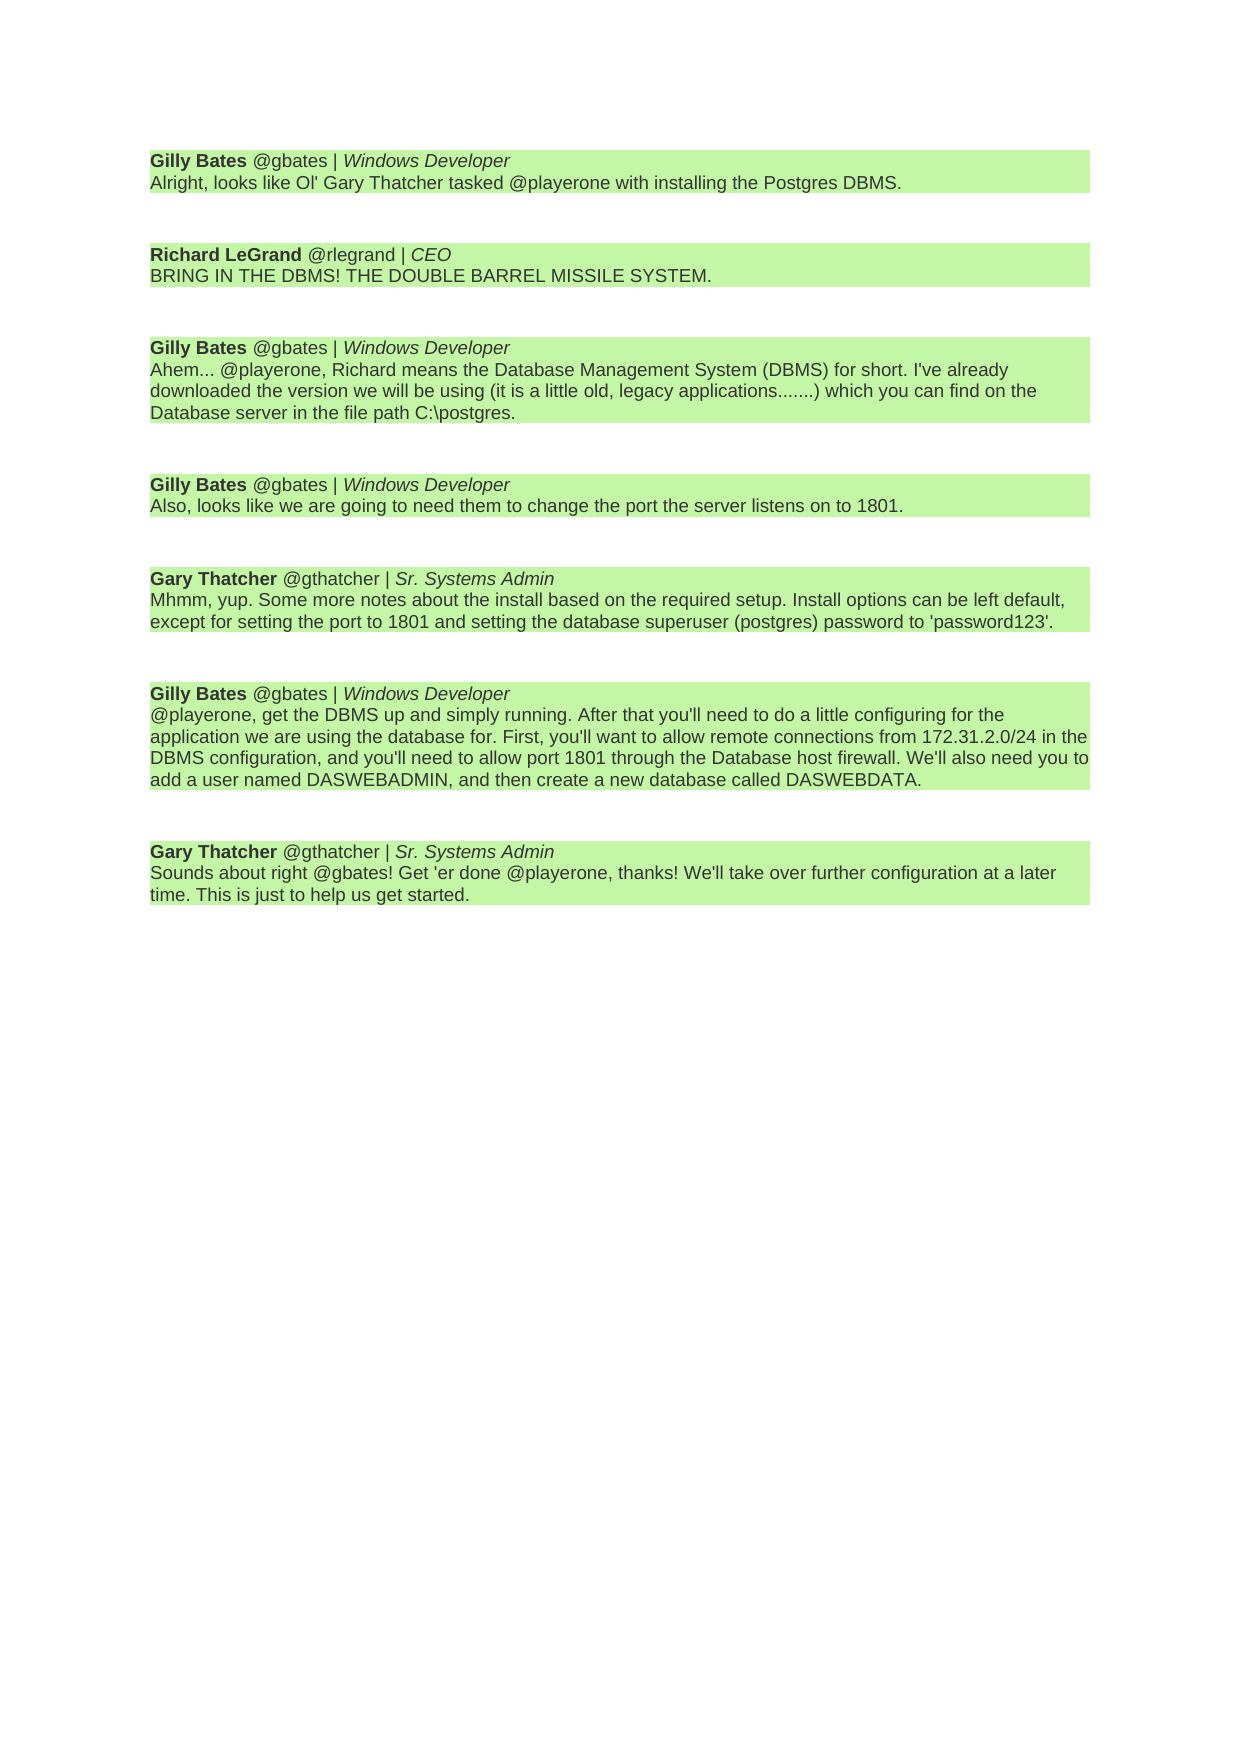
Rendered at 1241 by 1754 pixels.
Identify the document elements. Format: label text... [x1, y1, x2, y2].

text Richard LeGrand @rlegrand | CEO [150, 243, 1090, 265]
text Sounds about right @gbates! Get 'er done @playerone, thanks! We'll take over further configuration at a later time. This is just to help us get started. [150, 862, 1090, 905]
text @playerone, get the DBMS up and simply running. After that you'll need to do a little configuring for the application we are using the database for. First, you'll want to allow remote connections from 172.31.2.0/24 in the DBMS configuration, and you'll need to allow port 1801 through the Database host firewall. We'll also need you to add a user named DASWEBADMIN, and then create a new database called DASWEBDATA. [150, 704, 1090, 790]
text Alright, looks like Ol' Gary Thatcher tasked @playerone with installing the Postgres DBMS. [150, 172, 1090, 193]
text Gilly Bates @gbates | Windows Developer [150, 150, 1090, 172]
text Mhmm, yup. Some more notes about the install based on the required setup. Install options can be left default, except for setting the port to 1801 and setting the database superuser (postgres) password to 'password123'. [150, 589, 1090, 632]
text Gilly Bates @gbates | Windows Developer [150, 682, 1090, 704]
text Gilly Bates @gbates | Windows Developer [150, 474, 1090, 495]
text Gary Thatcher @gthatcher | Sr. Systems Admin [150, 841, 1090, 862]
text Also, looks like we are going to need them to change the port the server listens on to 1801. [150, 495, 1090, 517]
text Gilly Bates @gbates | Windows Developer [150, 337, 1090, 359]
text BRING IN THE DBMS! THE DOUBLE BARREL MISSILE SYSTEM. [150, 265, 1090, 287]
text Ahem... @playerone, Richard means the Database Management System (DBMS) for short. I've already downloaded the version we will be using (it is a little old, legacy applications.......) which you can find on the Database server in the file path C:\postgres. [150, 359, 1090, 423]
text Gary Thatcher @gthatcher | Sr. Systems Admin [150, 567, 1090, 589]
